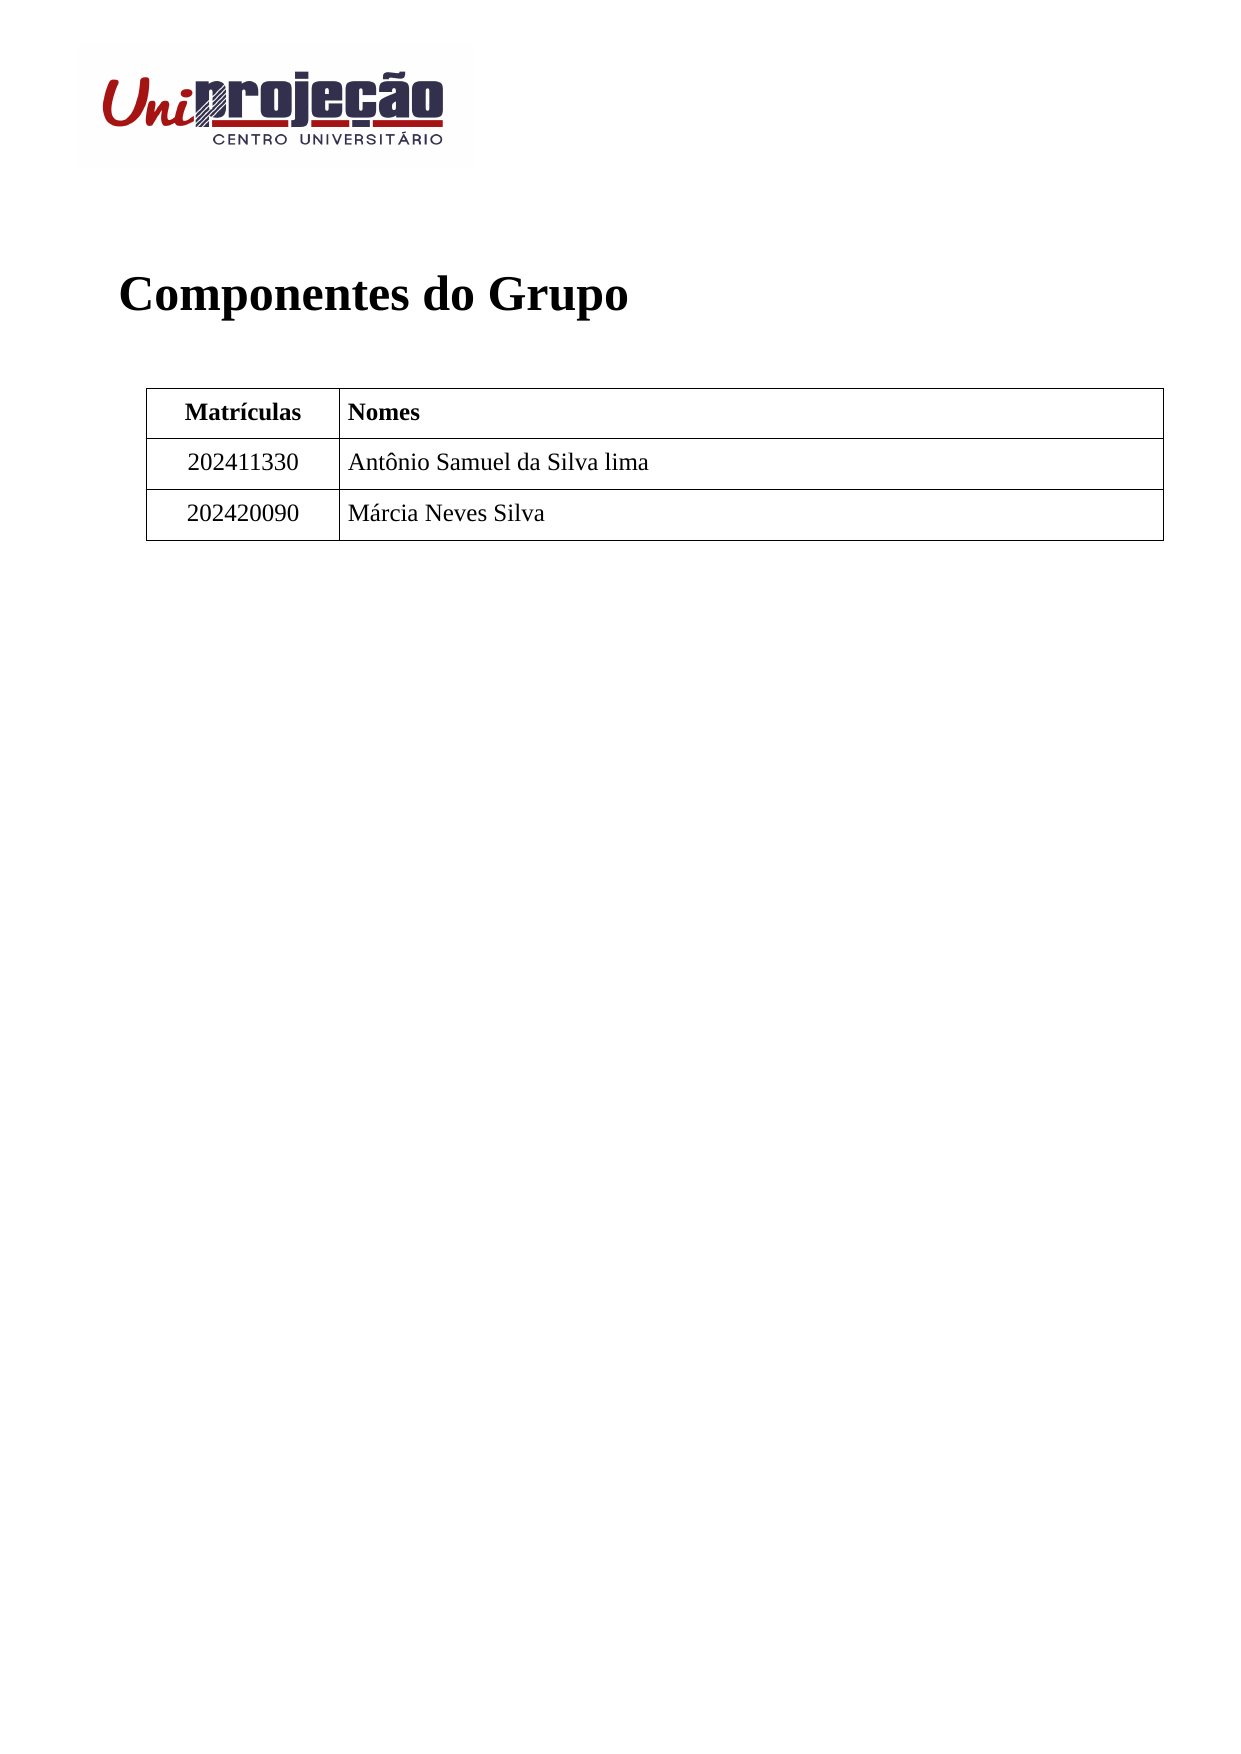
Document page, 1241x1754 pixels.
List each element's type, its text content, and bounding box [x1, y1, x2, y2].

table_cell Márcia Neves Silva [340, 490, 1163, 539]
table_cell 202411330 [147, 439, 339, 489]
table_cell 202420090 [147, 490, 339, 539]
table_header Matrículas [147, 389, 339, 438]
table_cell Antônio Samuel da Silva lima [340, 439, 1163, 489]
table_header Nomes [340, 389, 1163, 438]
picture [76, 44, 474, 167]
subtitle Componentes do Grupo [118, 264, 1122, 322]
